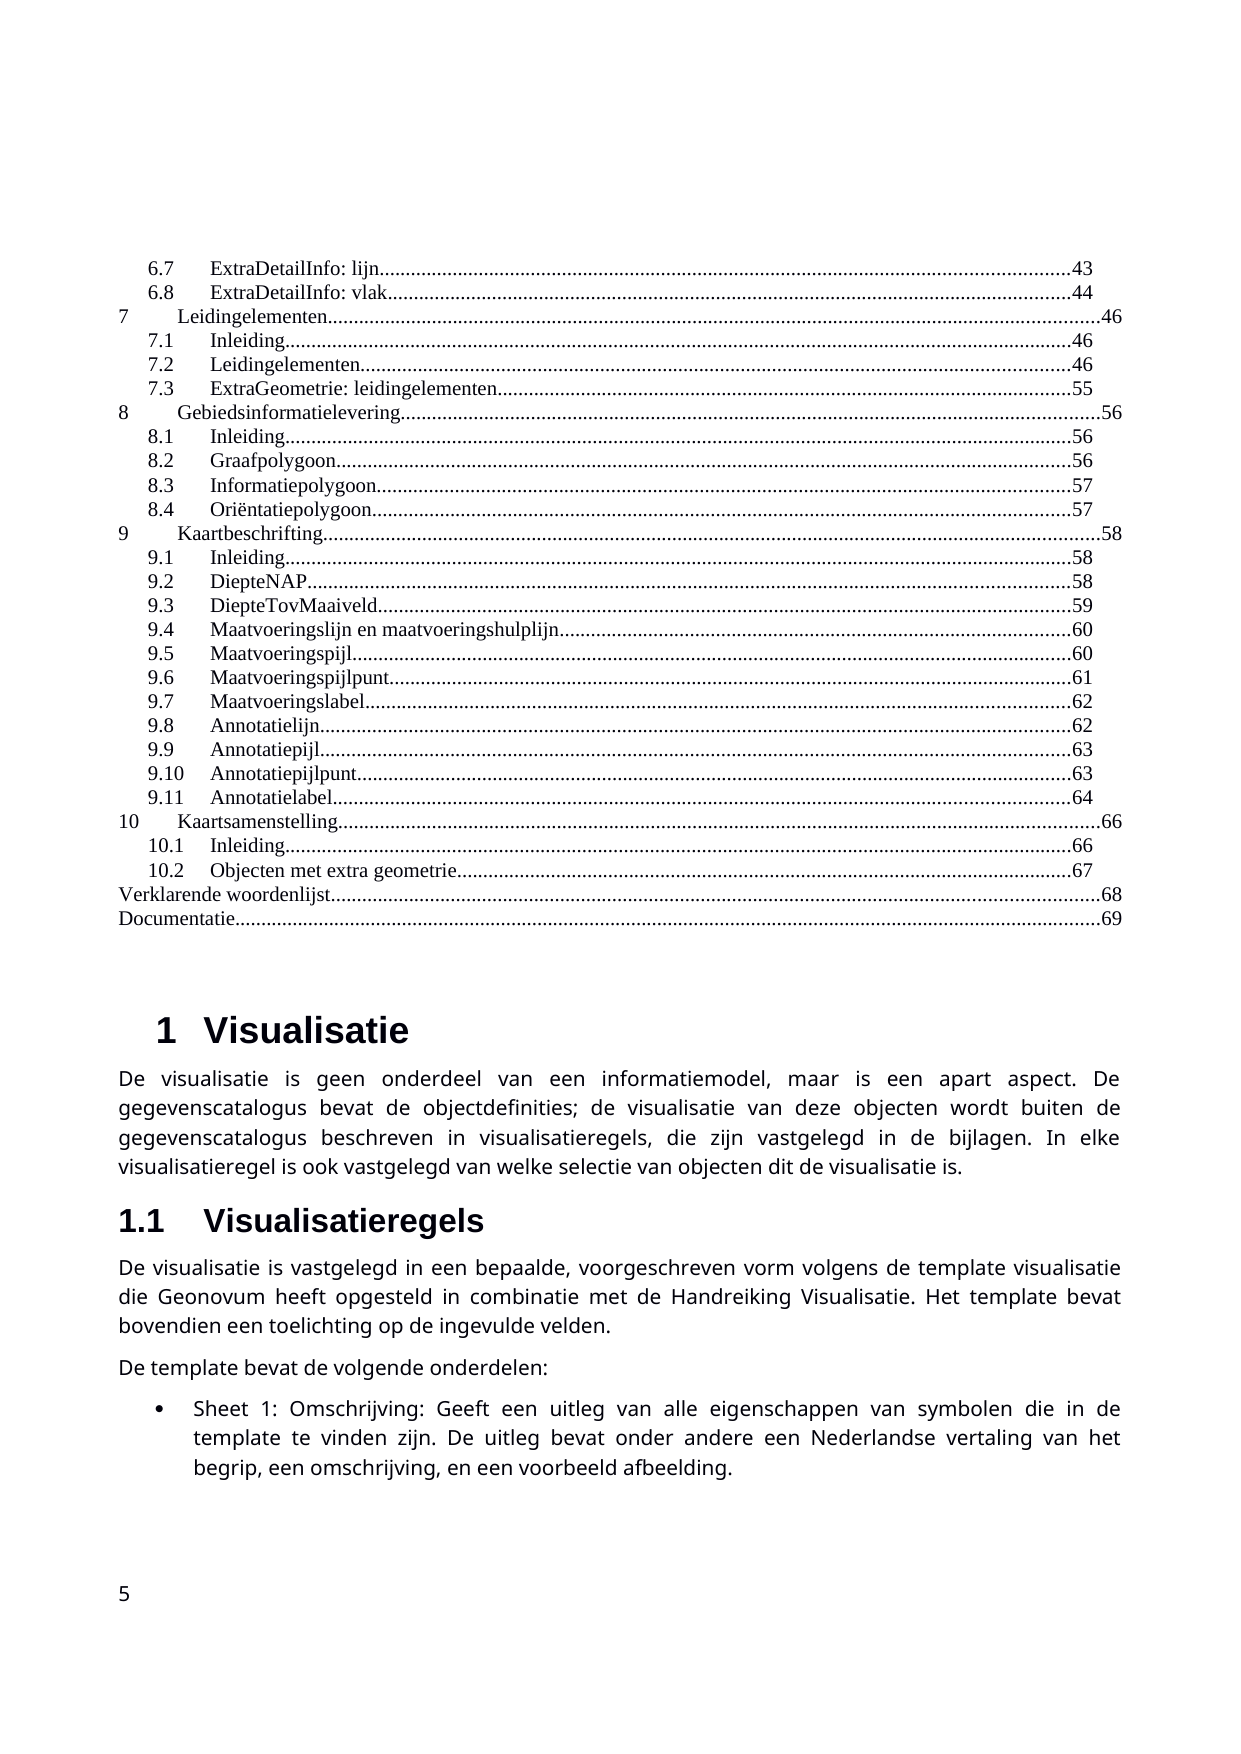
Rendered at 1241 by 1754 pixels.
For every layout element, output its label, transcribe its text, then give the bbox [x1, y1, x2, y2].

text 9.3 DiepteTovMaaiveld 59 [148, 593, 1122, 617]
text 9.9 Annotatiepijl 63 [148, 737, 1122, 761]
text Documentatie 69 [118, 906, 1122, 930]
text 10 Kaartsamenstelling 66 [118, 809, 1122, 833]
text 7.2 Leidingelementen 46 [148, 352, 1122, 376]
text 9.8 Annotatielijn 62 [148, 713, 1122, 737]
text De template bevat de volgende onderdelen: [118, 1352, 1122, 1381]
text 8 Gebiedsinformatielevering 56 [118, 400, 1122, 424]
text 9.5 Maatvoeringspijl 60 [148, 641, 1122, 665]
text De visualisatie is geen onderdeel van een informatiemodel, maar is een apart aspect. De gegevenscatalogus bevat de objectdefinities; de visualisatie van deze objecten wordt buiten de gegevenscatalogus beschreven in visualisatieregels, die zijn vastgelegd in de bijlagen. In elke visualisatieregel is ook vastgelegd van welke selectie van objecten dit de visualisatie is. [118, 1063, 1122, 1180]
text 9.10 Annotatiepijlpunt 63 [148, 761, 1122, 785]
text 6.7 ExtraDetailInfo: lijn 43 [148, 256, 1122, 280]
text 6.8 ExtraDetailInfo: vlak 44 [148, 280, 1122, 304]
text 10.2 Objecten met extra geometrie 67 [148, 857, 1122, 882]
text 9.6 Maatvoeringspijlpunt 61 [148, 665, 1122, 689]
text 8.4 Oriëntatiepolygoon 57 [148, 497, 1122, 521]
text 7.1 Inleiding 46 [148, 328, 1122, 352]
text 7.3 ExtraGeometrie: leidingelementen 55 [148, 376, 1122, 400]
text De visualisatie is vastgelegd in een bepaalde, voorgeschreven vorm volgens de template visualisatie die Geonovum heeft opgesteld in combinatie met de Handreiking Visualisatie. Het template bevat bovendien een toelichting op de ingevulde velden. [118, 1252, 1122, 1339]
text 7 Leidingelementen 46 [118, 304, 1122, 328]
list Sheet 1: Omschrijving: Geeft een uitleg van alle eigenschappen van symbolen die in de template te vinden zijn. De uitleg bevat onder andere een Nederlandse vertaling van het begrip, een omschrijving, en een voorbeeld afbeelding. [156, 1394, 1122, 1481]
text 9.1 Inleiding 58 [148, 545, 1122, 569]
text 9.2 DiepteNAP 58 [148, 569, 1122, 593]
text 8.2 Graafpolygoon 56 [148, 448, 1122, 472]
text Verklarende woordenlijst 68 [118, 882, 1122, 906]
text 9.11 Annotatielabel 64 [148, 785, 1122, 809]
text 9.4 Maatvoeringslijn en maatvoeringshulplijn 60 [148, 617, 1122, 641]
subtitle Visualisatie [156, 1008, 1122, 1051]
text 9.7 Maatvoeringslabel 62 [148, 689, 1122, 713]
text 10.1 Inleiding 66 [148, 833, 1122, 857]
subtitle Visualisatieregels [118, 1201, 1122, 1239]
text 8.1 Inleiding 56 [148, 424, 1122, 448]
text 9 Kaartbeschrifting 58 [118, 521, 1122, 545]
text 8.3 Informatiepolygoon 57 [148, 472, 1122, 497]
